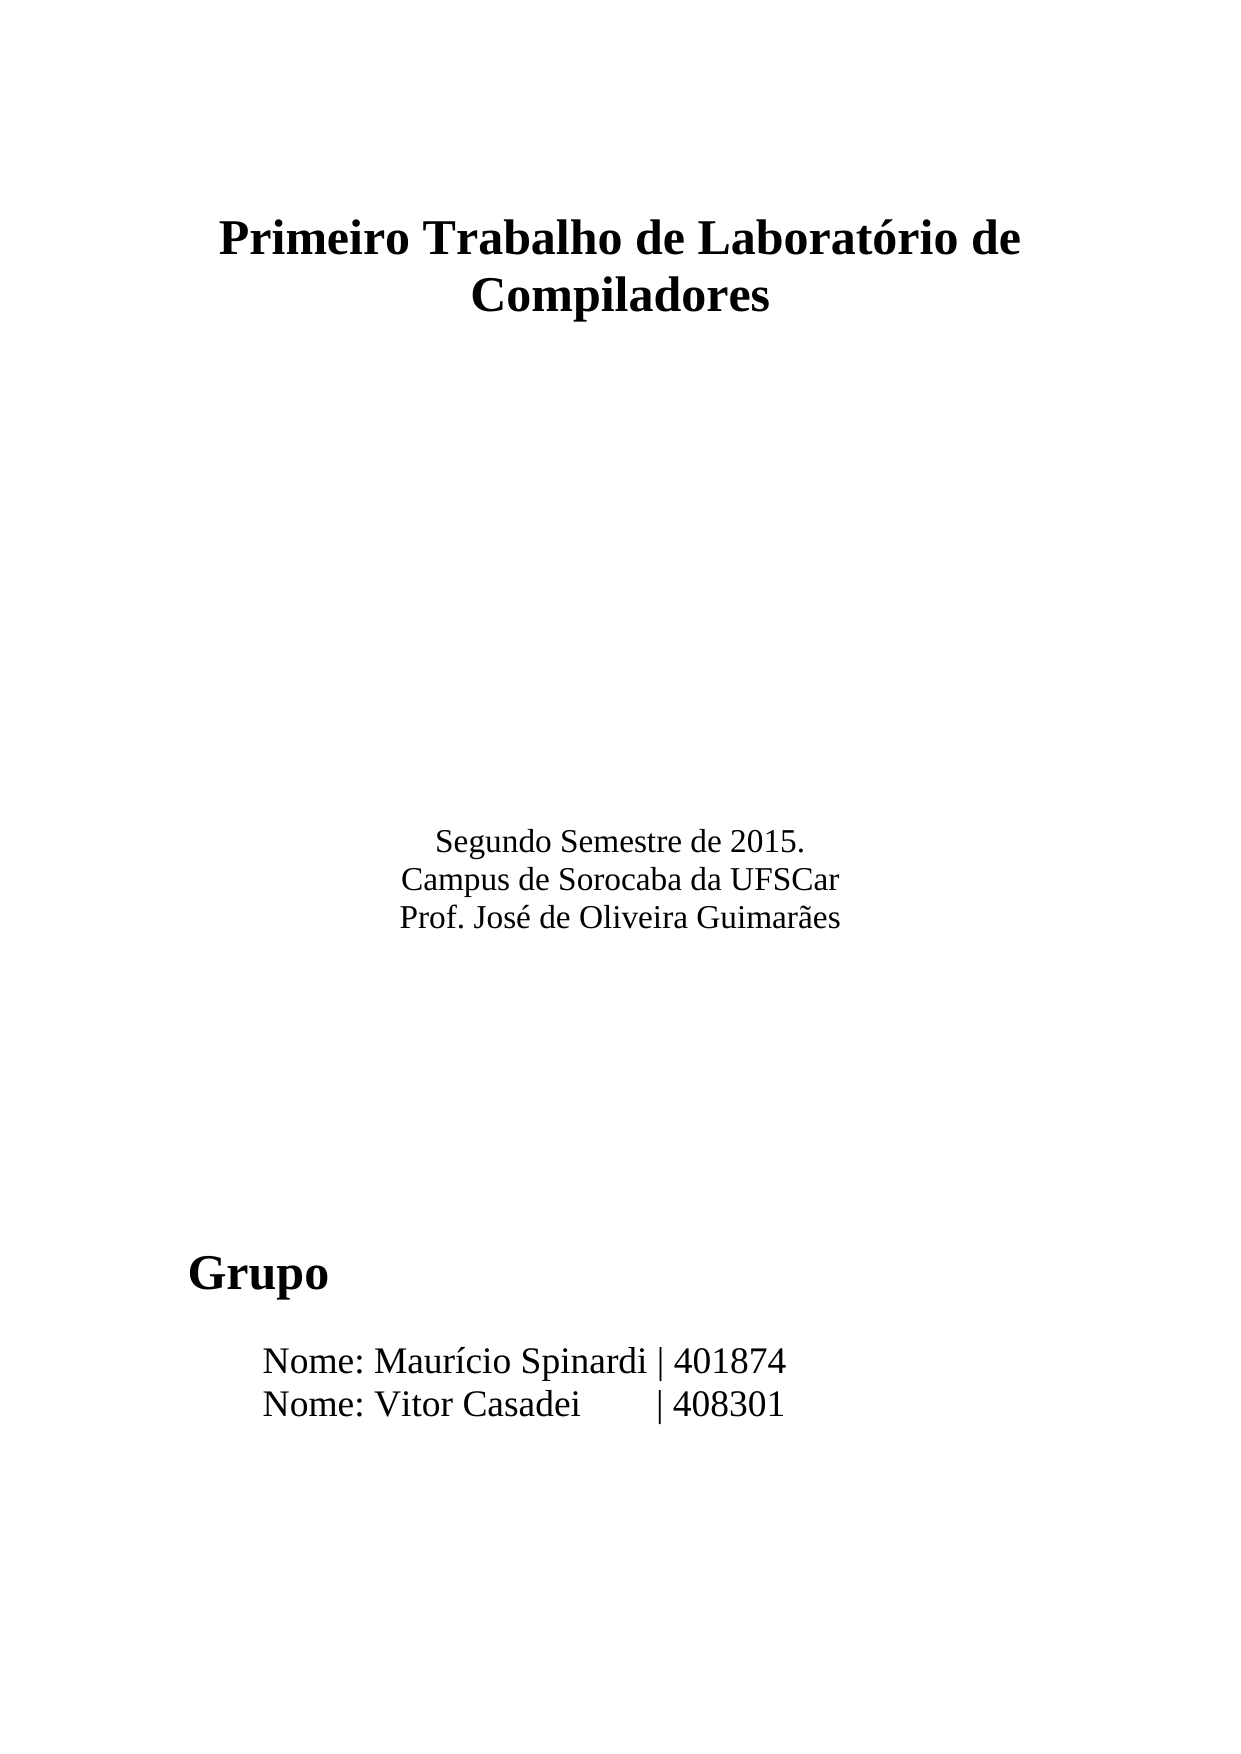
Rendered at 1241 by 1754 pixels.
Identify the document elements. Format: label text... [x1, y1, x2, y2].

text Grupo [187, 1242, 1053, 1300]
text Nome: Vitor Casadei | 408301 [187, 1381, 1053, 1424]
text Campus de Sorocaba da UFSCar [187, 859, 1053, 897]
text Segundo Semestre de 2015. [187, 821, 1053, 859]
text Prof. José de Oliveira Guimarães [187, 897, 1053, 936]
text Primeiro Trabalho de Laboratório de Compiladores [187, 207, 1053, 322]
text Nome: Maurício Spinardi | 401874 [187, 1338, 1053, 1381]
